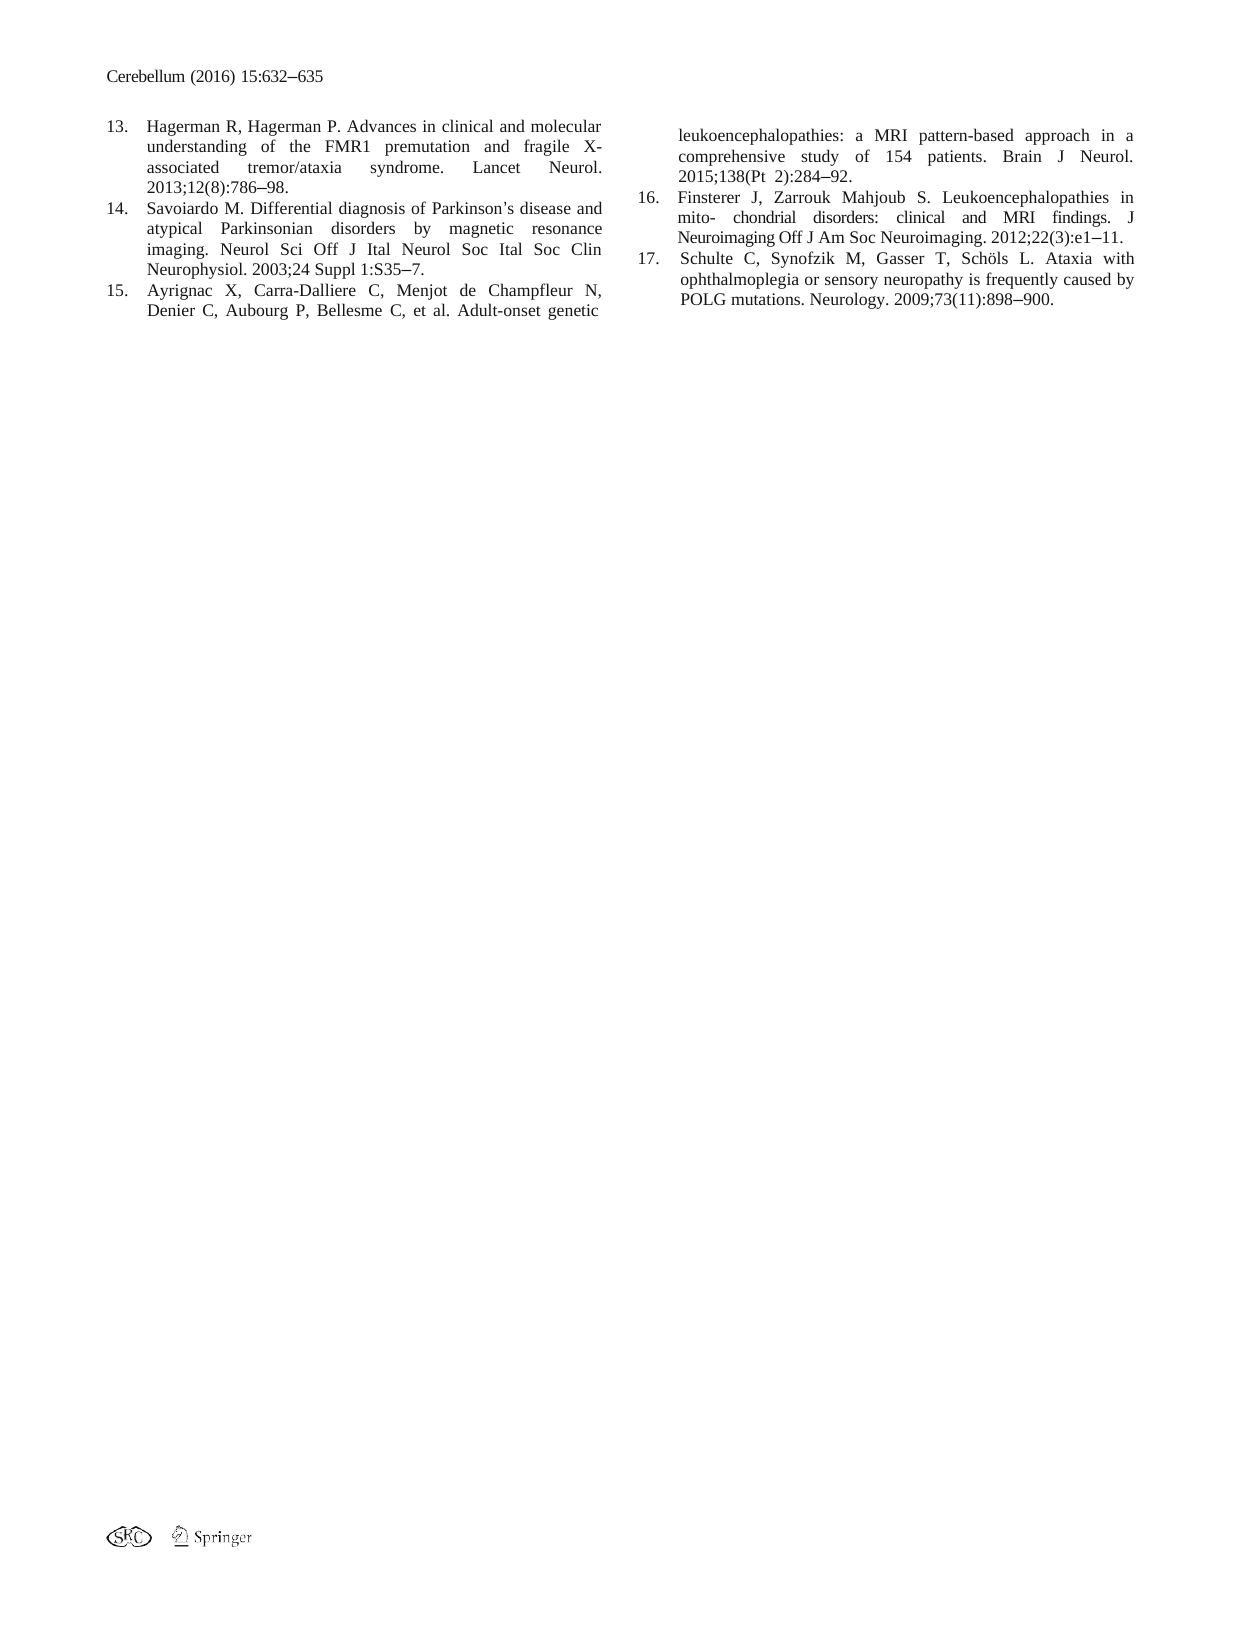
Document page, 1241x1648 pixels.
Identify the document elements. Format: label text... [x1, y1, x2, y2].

list Ayrignac X, Carra-Dalliere C, Menjot de Champfleur N, Denier C, Aubourg P, Bellesme C, et al. Adult-onset genetic [106, 279, 602, 320]
picture [172, 1525, 252, 1547]
text leukoencephalopathies: a MRI pattern-based approach in a comprehensive study of 154 patients. Brain J Neurol. 2015;138(Pt 2):284–92. [678, 125, 1134, 186]
picture [106, 1526, 152, 1547]
list Savoiardo M. Differential diagnosis of Parkinson’s disease and atypical Parkinsonian disorders by magnetic resonance imaging. Neurol Sci Off J Ital Neurol Soc Ital Soc Clin Neurophysiol. 2003;24 Suppl 1:S35–7. [106, 197, 602, 279]
list Schulte C, Synofzik M, Gasser T, Schöls L. Ataxia with ophthalmoplegia or sensory neuropathy is frequently caused by POLG mutations. Neurology. 2009;73(11):898–900. [637, 248, 1135, 309]
list Finsterer J, Zarrouk Mahjoub S. Leukoencephalopathies in mito- chondrial disorders: clinical and MRI findings. J Neuroimaging Off J Am Soc Neuroimaging. 2012;22(3):e1–11. [637, 186, 1134, 248]
list Hagerman R, Hagerman P. Advances in clinical and molecular understanding of the FMR1 premutation and fragile X-associated tremor/ataxia syndrome. Lancet Neurol. 2013;12(8):786–98. [106, 116, 602, 197]
